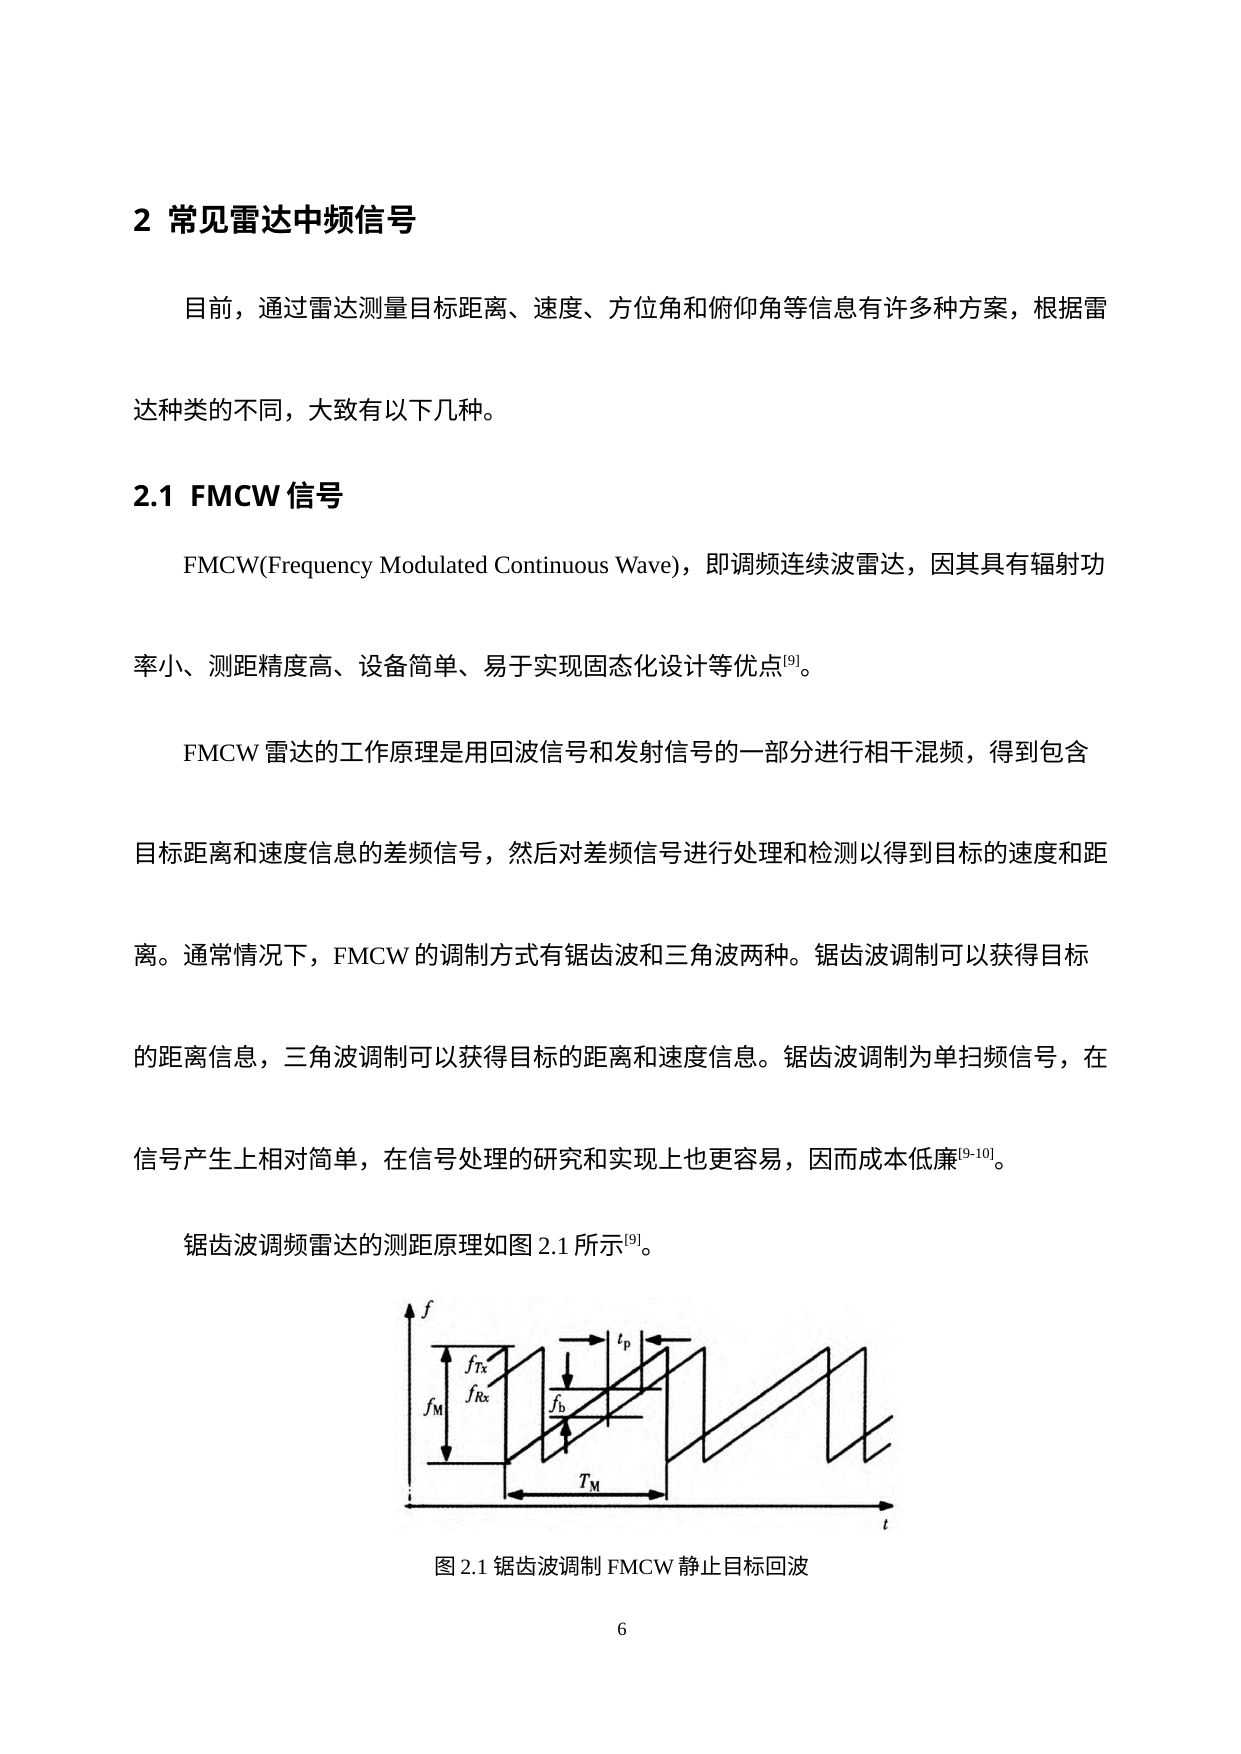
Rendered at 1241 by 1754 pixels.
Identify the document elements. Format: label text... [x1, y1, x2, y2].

text 锯齿波调频雷达的测距原理如图2.1所示[9]。 [133, 1210, 1110, 1278]
text 目前，通过雷达测量目标距离、速度、方位角和俯仰角等信息有许多种方案，根据雷达种类的不同，大致有以下几种。 [133, 272, 1110, 442]
picture [391, 1295, 903, 1532]
text FMCW雷达的工作原理是用回波信号和发射信号的一部分进行相干混频，得到包含目标距离和速度信息的差频信号，然后对差频信号进行处理和检测以得到目标的速度和距离。通常情况下，FMCW的调制方式有锯齿波和三角波两种。锯齿波调制可以获得目标的距离信息，三角波调制可以获得目标的距离和速度信息。锯齿波调制为单扫频信号，在信号产生上相对简单，在信号处理的研究和实现上也更容易，因而成本低廉[9-10]。 [133, 716, 1110, 1192]
text FMCW(Frequency Modulated Continuous Wave)，即调频连续波雷达，因其具有辐射功率小、测距精度高、设备简单、易于实现固态化设计等优点[9]。 [133, 528, 1110, 698]
subtitle 2.1 FMCW信号 [133, 460, 1110, 528]
subtitle 2 常见雷达中频信号 [133, 184, 1110, 252]
text 图2.1 锯齿波调制FMCW静止目标回波 [133, 1548, 1110, 1582]
